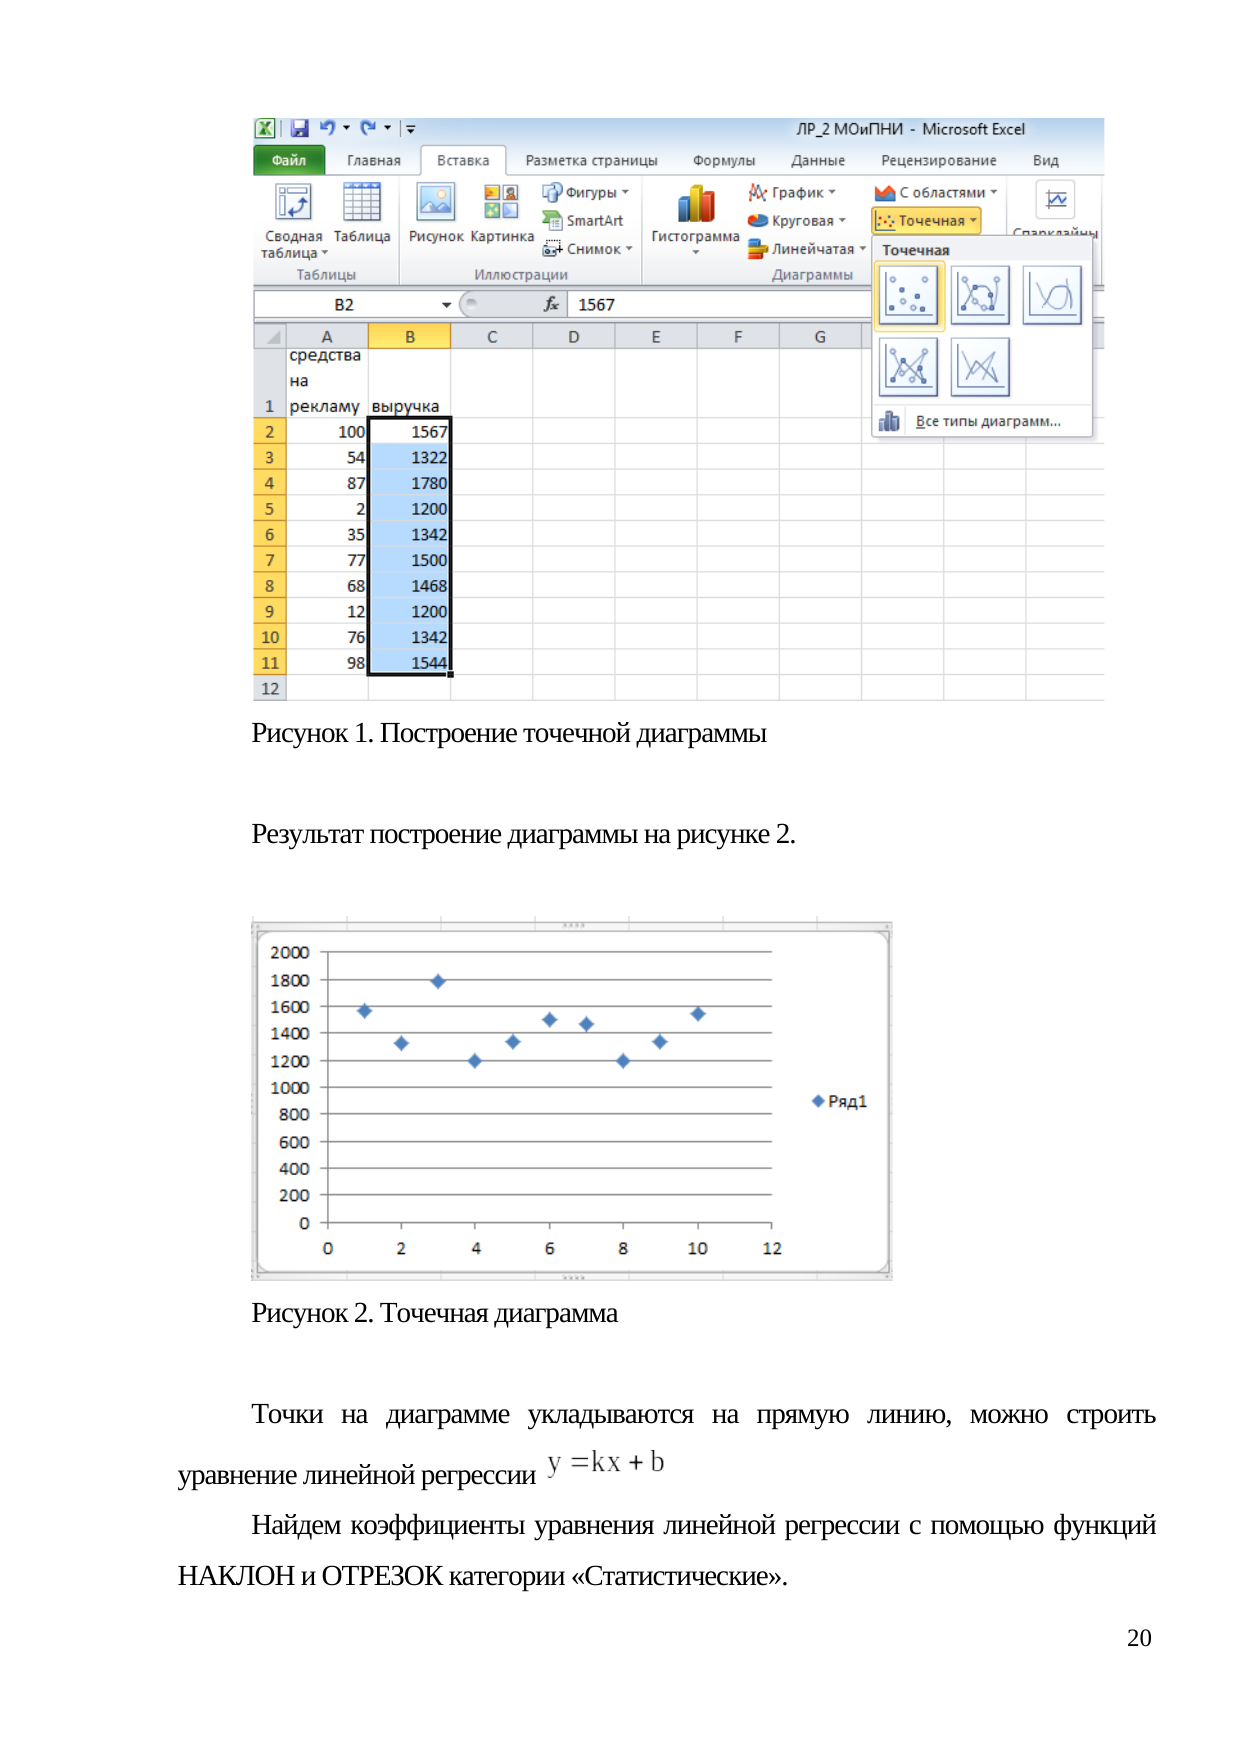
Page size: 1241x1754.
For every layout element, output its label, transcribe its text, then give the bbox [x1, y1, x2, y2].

text Точки на диаграмме укладываются на прямую линию, можно строить уравнение линейной регрессии [177, 1396, 1158, 1491]
text Найдем коэффициенты уравнения линейной регрессии с помощью функций НАКЛОН и ОТРЕЗОК категории «Статистические». [177, 1507, 1158, 1591]
picture [251, 916, 893, 1281]
picture [251, 118, 1105, 701]
text Рисунок 2. Точечная диаграмма [177, 1295, 1158, 1329]
text Результат построение диаграммы на рисунке 2. [177, 816, 1158, 849]
text Рисунок 1. Построение точечной диаграммы [177, 715, 1158, 749]
